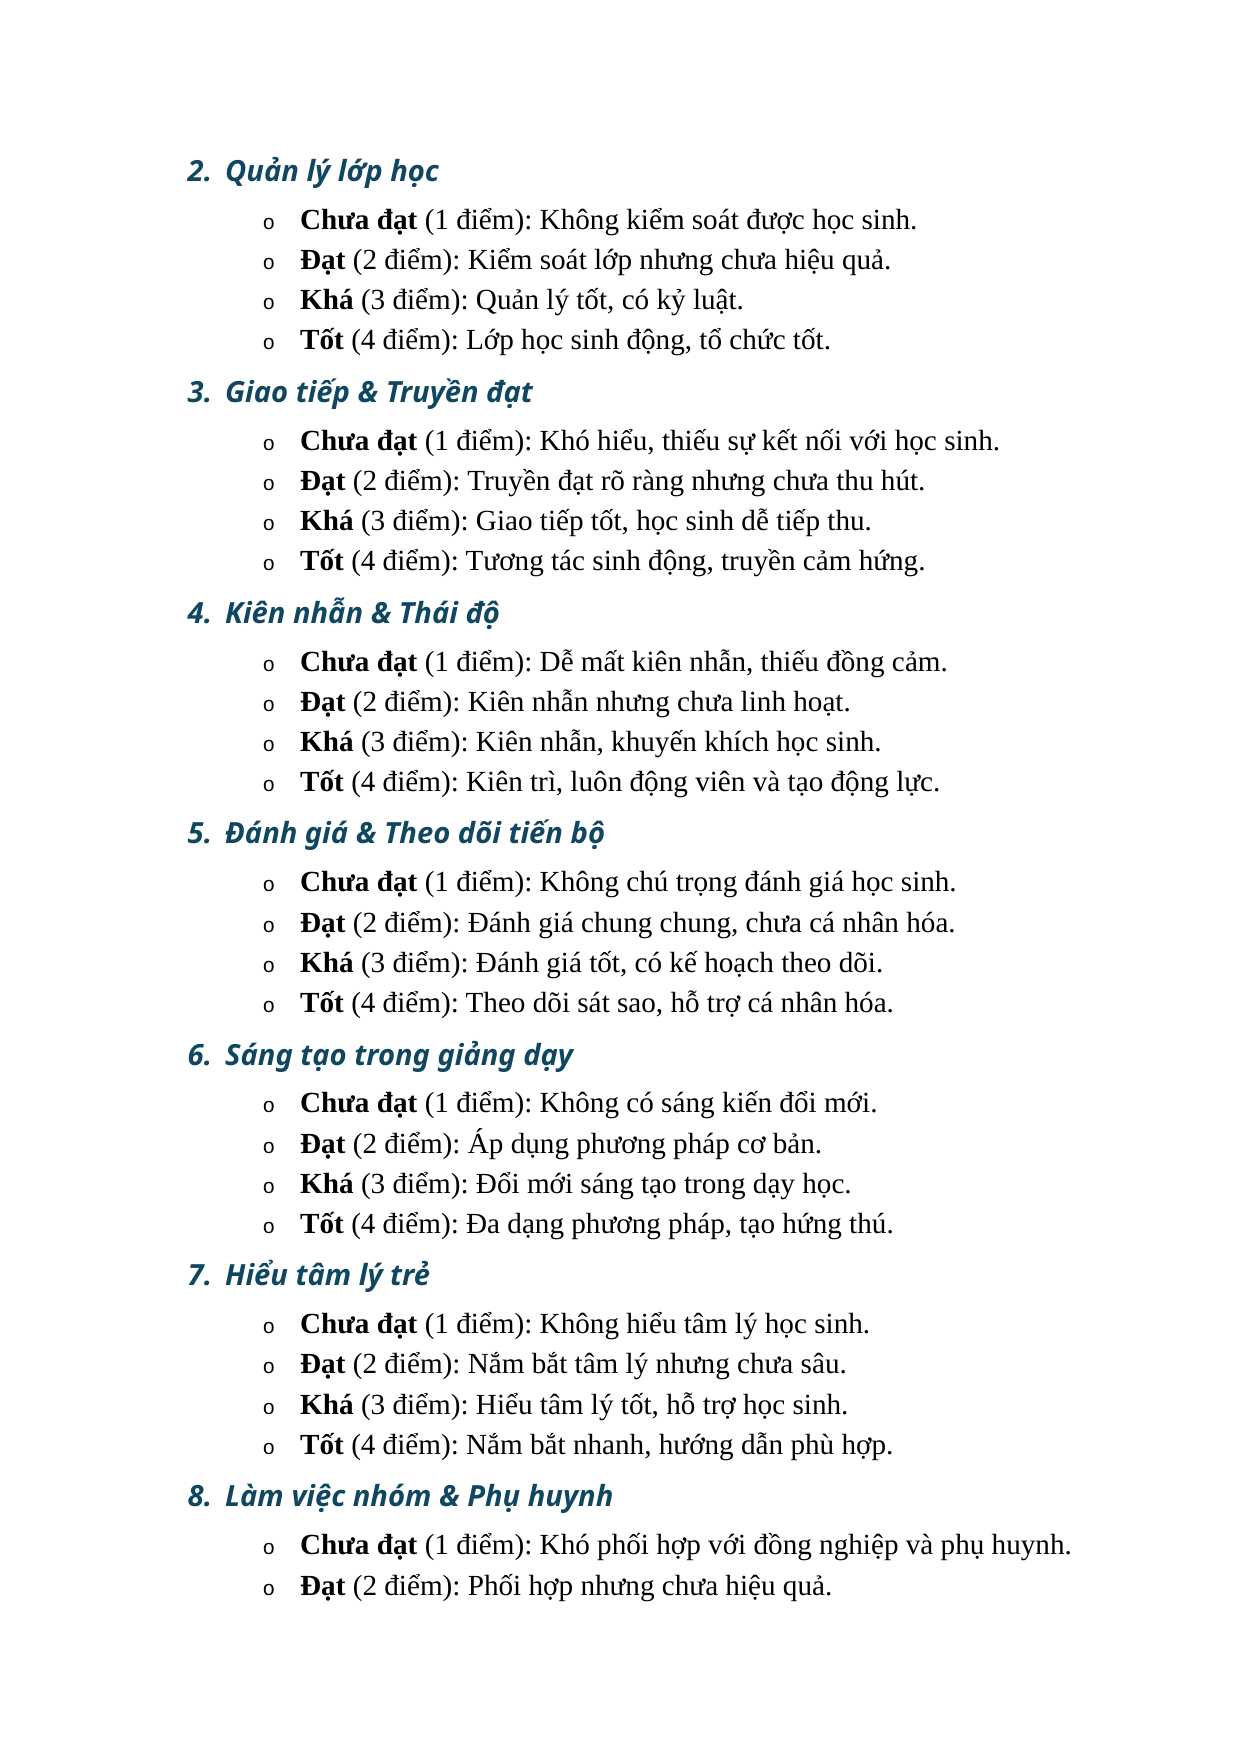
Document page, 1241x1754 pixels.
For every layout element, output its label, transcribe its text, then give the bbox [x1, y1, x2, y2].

list Đạt (2 điểm): Phối hợp nhưng chưa hiệu quả. [262, 1568, 1090, 1601]
list Tốt (4 điểm): Tương tác sinh động, truyền cảm hứng. [262, 543, 1090, 577]
list Chưa đạt (1 điểm): Không chú trọng đánh giá học sinh. [262, 864, 1090, 898]
subtitle Làm việc nhóm & Phụ huynh [187, 1476, 1090, 1515]
list Tốt (4 điểm): Nắm bắt nhanh, hướng dẫn phù hợp. [262, 1427, 1090, 1461]
list Tốt (4 điểm): Đa dạng phương pháp, tạo hứng thú. [262, 1206, 1090, 1240]
subtitle Quản lý lớp học [187, 150, 1090, 190]
subtitle Sáng tạo trong giảng dạy [187, 1034, 1090, 1073]
list Khá (3 điểm): Đánh giá tốt, có kế hoạch theo dõi. [262, 945, 1090, 978]
list Khá (3 điểm): Đổi mới sáng tạo trong dạy học. [262, 1166, 1090, 1199]
list Chưa đạt (1 điểm): Không có sáng kiến đổi mới. [262, 1086, 1090, 1119]
subtitle Kiên nhẫn & Thái độ [187, 592, 1090, 632]
list Đạt (2 điểm): Đánh giá chung chung, chưa cá nhân hóa. [262, 905, 1090, 938]
subtitle Giao tiếp & Truyền đạt [187, 371, 1090, 411]
list Chưa đạt (1 điểm): Dễ mất kiên nhẫn, thiếu đồng cảm. [262, 644, 1090, 677]
list Tốt (4 điểm): Theo dõi sát sao, hỗ trợ cá nhân hóa. [262, 985, 1090, 1019]
list Tốt (4 điểm): Lớp học sinh động, tổ chức tốt. [262, 322, 1090, 356]
list Chưa đạt (1 điểm): Khó hiểu, thiếu sự kết nối với học sinh. [262, 423, 1090, 456]
list Đạt (2 điểm): Kiên nhẫn nhưng chưa linh hoạt. [262, 684, 1090, 717]
list Đạt (2 điểm): Nắm bắt tâm lý nhưng chưa sâu. [262, 1347, 1090, 1380]
list Khá (3 điểm): Quản lý tốt, có kỷ luật. [262, 282, 1090, 316]
subtitle Hiểu tâm lý trẻ [187, 1255, 1090, 1294]
list Đạt (2 điểm): Truyền đạt rõ ràng nhưng chưa thu hút. [262, 463, 1090, 496]
subtitle Đánh giá & Theo dõi tiến bộ [187, 813, 1090, 852]
list Chưa đạt (1 điểm): Không hiểu tâm lý học sinh. [262, 1306, 1090, 1340]
list Chưa đạt (1 điểm): Không kiểm soát được học sinh. [262, 202, 1090, 235]
list Chưa đạt (1 điểm): Khó phối hợp với đồng nghiệp và phụ huynh. [262, 1527, 1090, 1561]
list Khá (3 điểm): Kiên nhẫn, khuyến khích học sinh. [262, 724, 1090, 758]
list Đạt (2 điểm): Kiểm soát lớp nhưng chưa hiệu quả. [262, 242, 1090, 276]
list Tốt (4 điểm): Kiên trì, luôn động viên và tạo động lực. [262, 764, 1090, 798]
list Khá (3 điểm): Hiểu tâm lý tốt, hỗ trợ học sinh. [262, 1387, 1090, 1420]
list Khá (3 điểm): Giao tiếp tốt, học sinh dễ tiếp thu. [262, 503, 1090, 537]
list Đạt (2 điểm): Áp dụng phương pháp cơ bản. [262, 1126, 1090, 1159]
